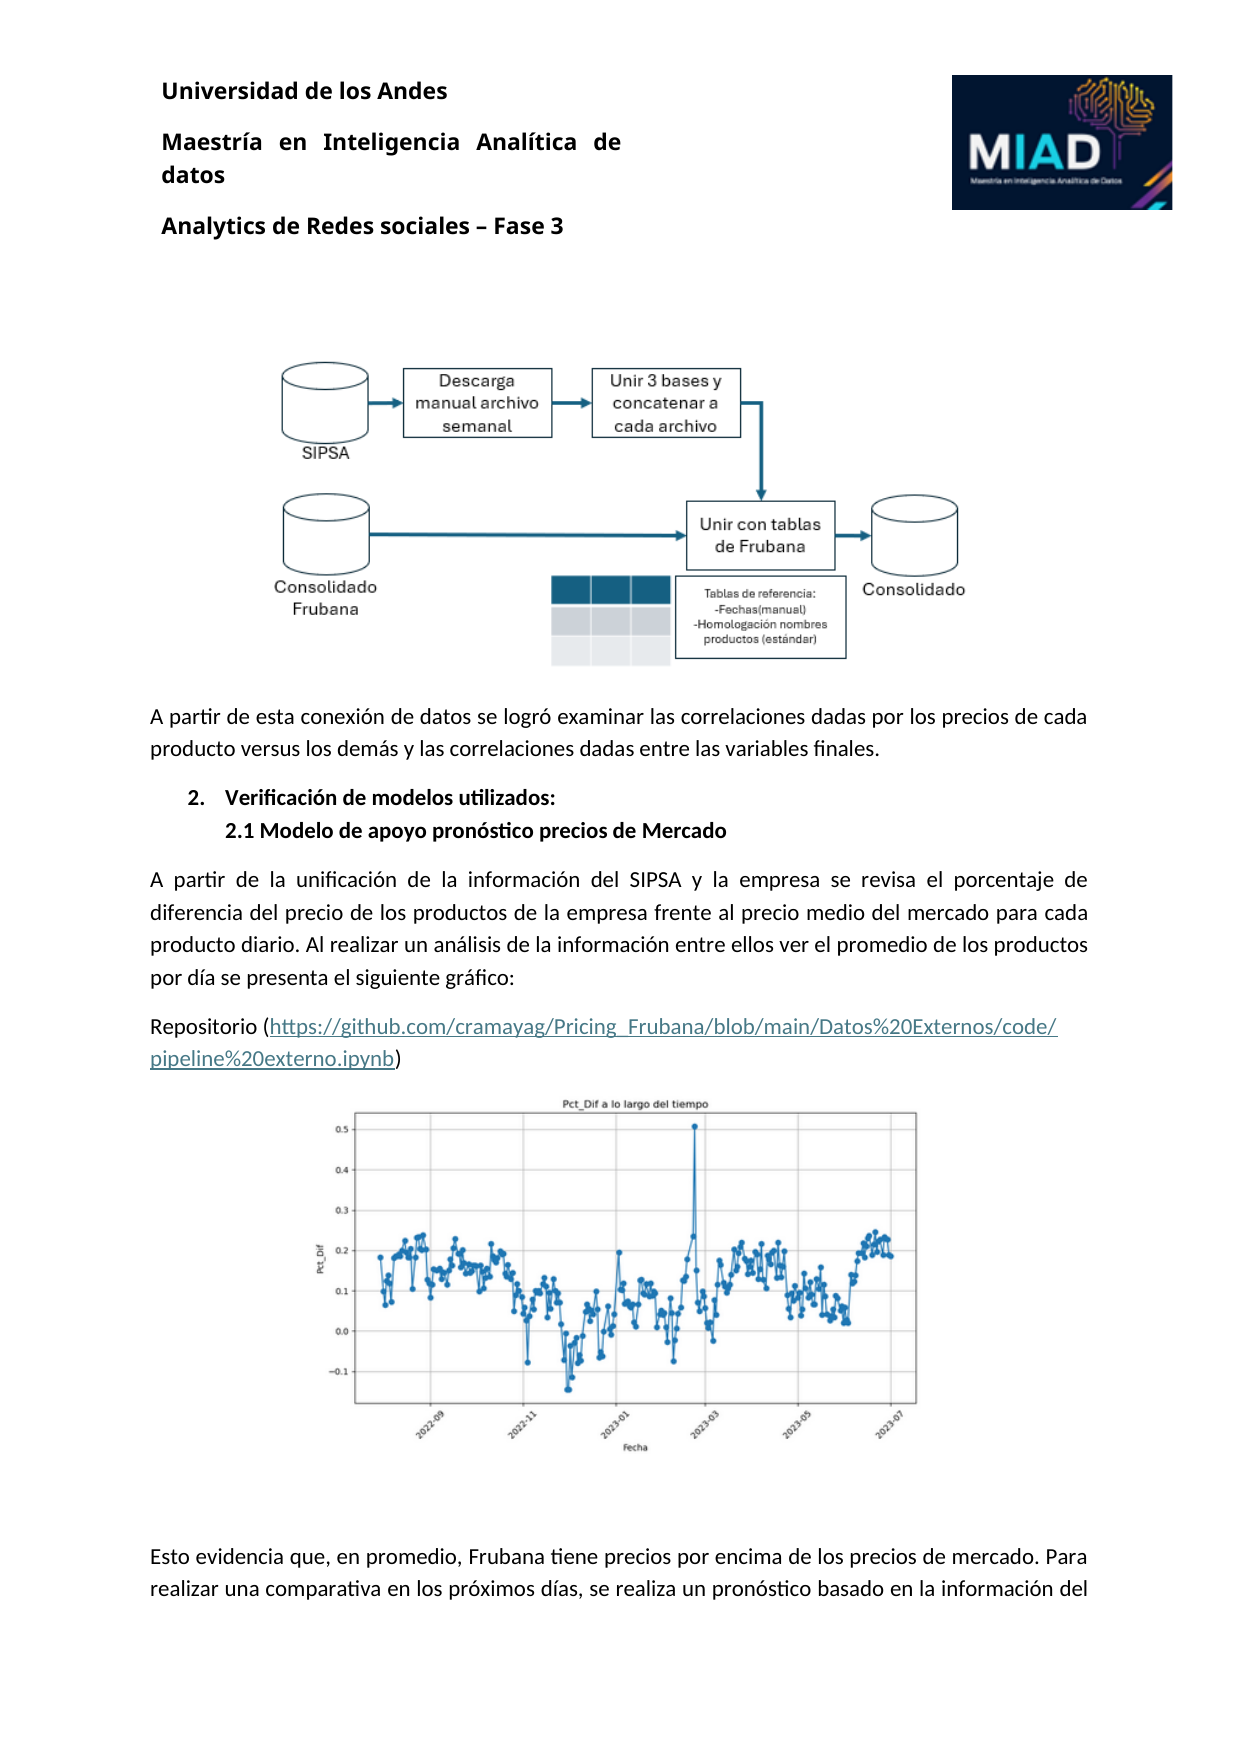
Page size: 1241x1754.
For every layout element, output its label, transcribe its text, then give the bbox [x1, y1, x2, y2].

text A partir de esta conexión de datos se logró examinar las correlaciones dadas por los precios de cada producto versus los demás y las correlaciones dadas entre las variables finales. [150, 702, 1090, 762]
text Repositorio (https://github.com/cramayag/Pricing_Frubana/blob/main/Datos%20Externos/code/pipeline%20externo.ipynb) [150, 1012, 1090, 1072]
list Verificación de modelos utilizados: [187, 783, 1090, 811]
picture [952, 75, 1173, 210]
picture [311, 1093, 929, 1460]
picture [256, 346, 984, 680]
text A partir de la unificación de la información del SIPSA y la empresa se revisa el porcentaje de diferencia del precio de los productos de la empresa frente al precio medio del mercado para cada producto diario. Al realizar un análisis de la información entre ellos ver el promedio de los productos por día se presenta el siguiente gráfico: [150, 865, 1090, 991]
list 2.1 Modelo de apoyo pronóstico precios de Mercado [225, 816, 1090, 844]
